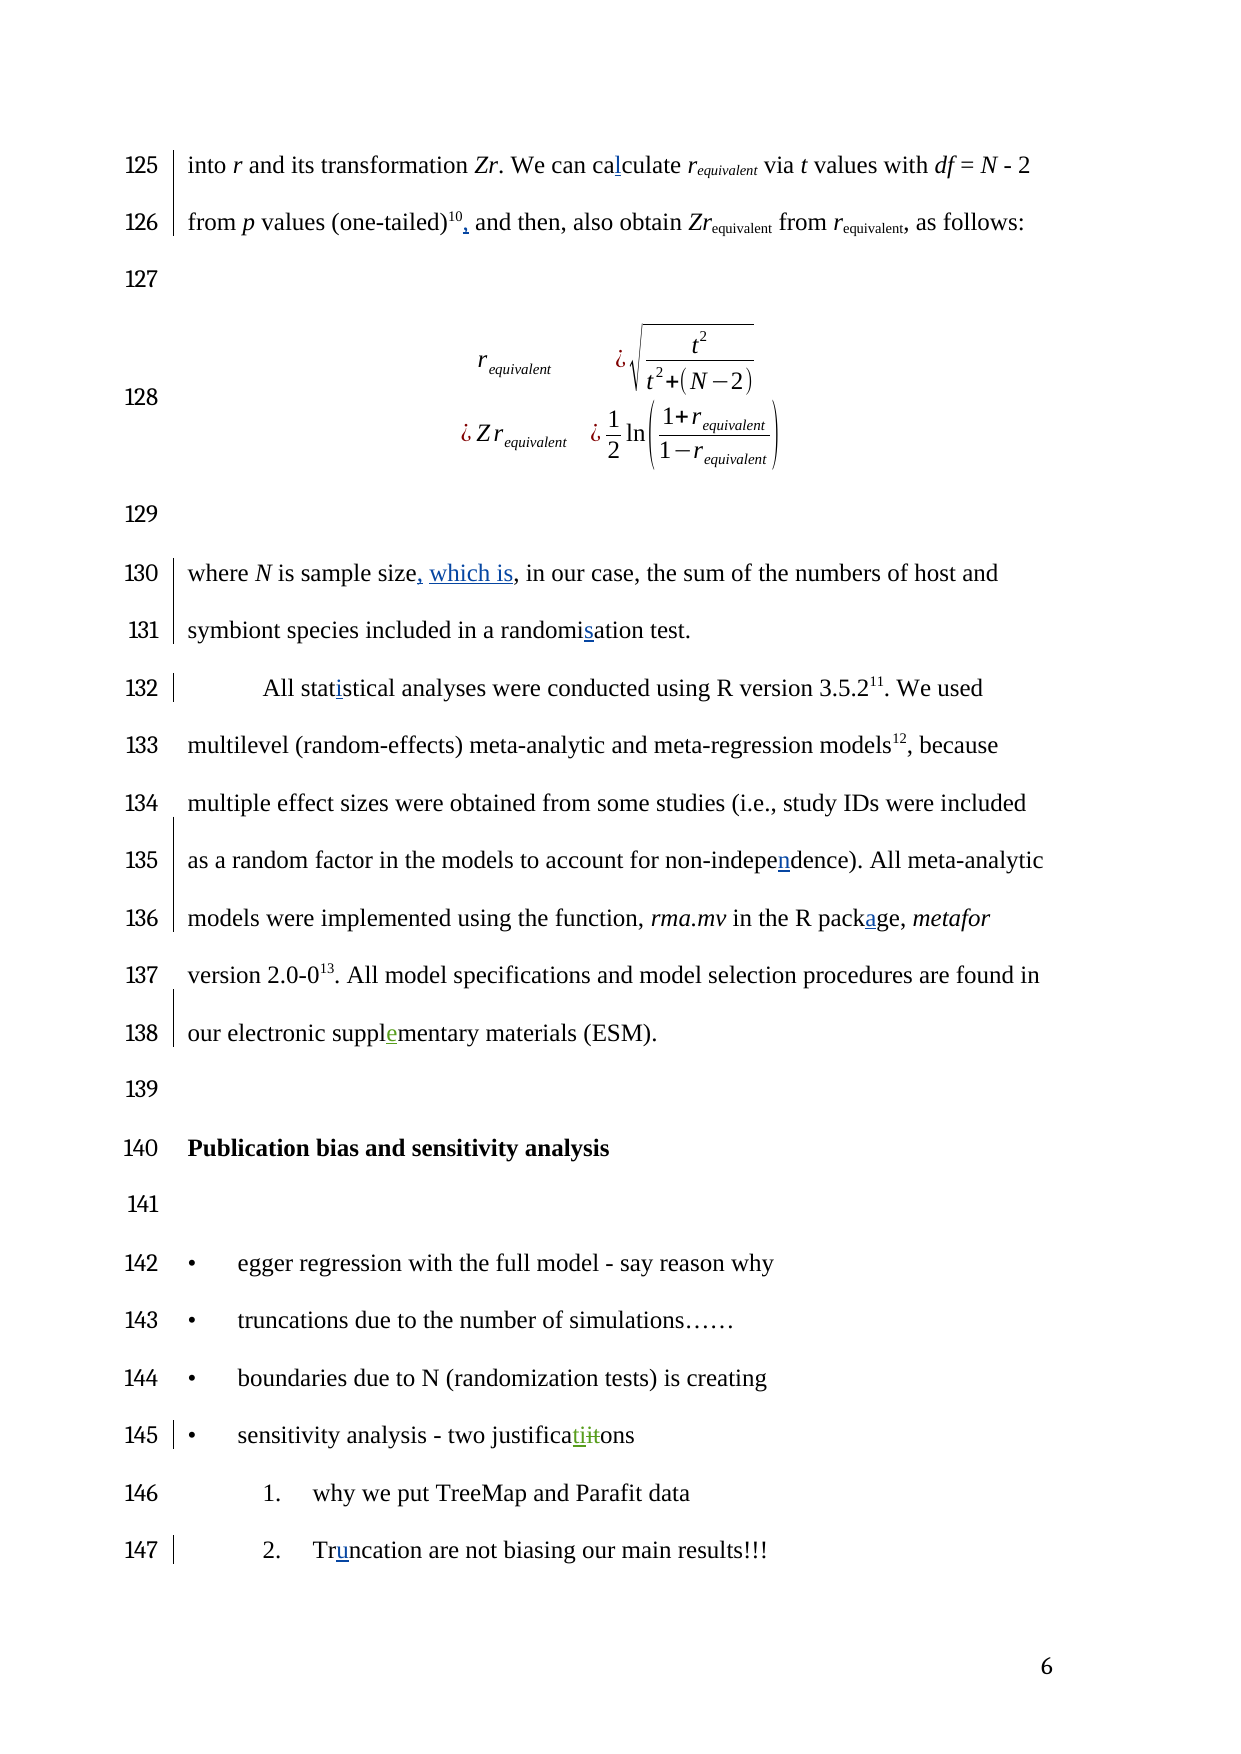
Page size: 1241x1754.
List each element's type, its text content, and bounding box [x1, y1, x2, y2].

list why we put TreeMap and Parafit data [262, 1478, 1053, 1507]
list sensitivity analysis - two justificaons [187, 1420, 1053, 1449]
list truncations due to the number of simulations…… [187, 1305, 1053, 1334]
text All statstical analyses were conducted using R version 3.5.211. We used multilevel (random-effects) meta-analytic and meta-regression models12, because multiple effect sizes were obtained from some studies (i.e., study IDs were included as a random factor in the models to account for non-indepedence). All meta-analytic models were implemented using the function, rma.mv in the R packge, metafor version 2.0-013. All model specifications and model selection procedures are found in our electronic supplmentary materials (ESM). [187, 673, 1053, 1047]
list egger regression with the full model - say reason why [187, 1248, 1053, 1277]
text Publication bias and sensitivity analysis [187, 1133, 1053, 1162]
text where N is sample size , in our case, the sum of the numbers of host and symbiont species included in a randomiation test. [187, 558, 1053, 644]
list boundaries due to N (randomization tests) is creating [187, 1363, 1053, 1392]
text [187, 150, 1053, 236]
list Trncation are not biasing our main results!!! [262, 1535, 1053, 1564]
